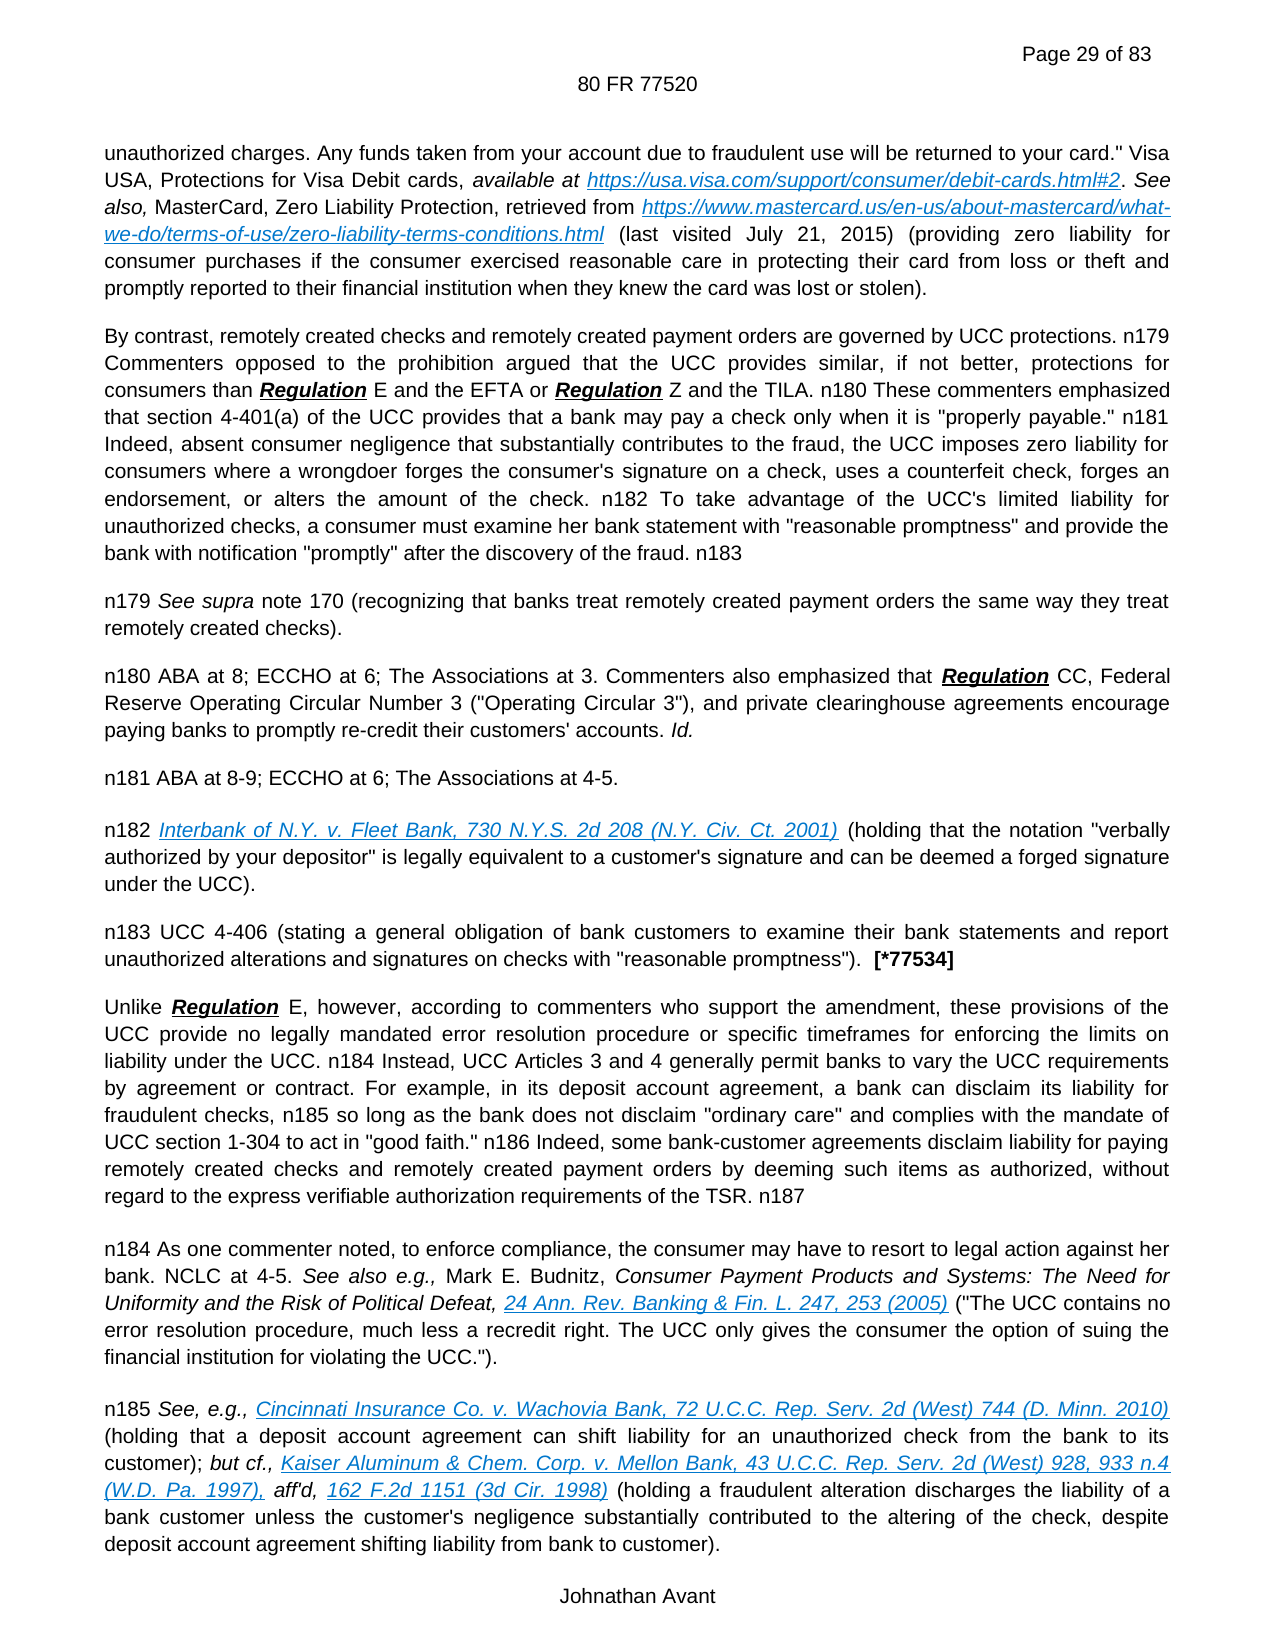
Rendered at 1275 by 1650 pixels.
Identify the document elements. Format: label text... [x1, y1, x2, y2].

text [104, 137, 1171, 300]
text n182 Interbank of N.Y. v. Fleet Bank, 730 N.Y.S. 2d 208 (N.Y. Civ. Ct. 2001) (holding that the notation "verbally authorized by your depositor" is legally equivalent to a customer's signature and can be deemed a forged signature under the UCC). [104, 814, 1171, 896]
text n180 ABA at 8; ECCHO at 6; The Associations at 3. Commenters also emphasized that Regulation CC, Federal Reserve Operating Circular Number 3 ("Operating Circular 3"), and private clearinghouse agreements encourage paying banks to promptly re-credit their customers' accounts. Id. [104, 660, 1171, 742]
text Unlike Regulation E, however, according to commenters who support the amendment, these provisions of the UCC provide no legally mandated error resolution procedure or specific timeframes for enforcing the limits on liability under the UCC. n184 Instead, UCC Articles 3 and 4 generally permit banks to vary the UCC requirements by agreement or contract. For example, in its deposit account agreement, a bank can disclaim its liability for fraudulent checks, n185 so long as the bank does not disclaim "ordinary care" and complies with the mandate of UCC section 1-304 to act in "good faith." n186 Indeed, some bank-customer agreements disclaim liability for paying remotely created checks and remotely created payment orders by deeming such items as authorized, without regard to the express verifiable authorization requirements of the TSR. n187 [104, 992, 1171, 1208]
text n183 UCC 4-406 (stating a general obligation of bank customers to examine their bank statements and report unauthorized alterations and signatures on checks with "reasonable promptness"). [*77534] [104, 917, 1171, 971]
text n185 See, e.g., Cincinnati Insurance Co. v. Wachovia Bank, 72 U.C.C. Rep. Serv. 2d (West) 744 (D. Minn. 2010) (holding that a deposit account agreement can shift liability for an unauthorized check from the bank to its customer); but cf., Kaiser Aluminum & Chem. Corp. v. Mellon Bank, 43 U.C.C. Rep. Serv. 2d (West) 928, 933 n.4 (W.D. Pa. 1997), aff'd, 162 F.2d 1151 (3d Cir. 1998) (holding a fraudulent alteration discharges the liability of a bank customer unless the customer's negligence substantially contributed to the altering of the check, despite deposit account agreement shifting liability from bank to customer). [104, 1394, 1171, 1556]
text n184 As one commenter noted, to enforce compliance, the consumer may have to resort to legal action against her bank. NCLC at 4-5. See also e.g., Mark E. Budnitz, Consumer Payment Products and Systems: The Need for Uniformity and the Risk of Political Defeat, 24 Ann. Rev. Banking & Fin. L. 247, 253 (2005) ("The UCC contains no error resolution procedure, much less a recredit right. The UCC only gives the consumer the option of suing the financial institution for violating the UCC."). [104, 1233, 1171, 1369]
text n179 See supra note 170 (recognizing that banks treat remotely created payment orders the same way they treat remotely created checks). [104, 585, 1171, 639]
text By contrast, remotely created checks and remotely created payment orders are governed by UCC protections. n179 Commenters opposed to the prohibition argued that the UCC provides similar, if not better, protections for consumers than Regulation E and the EFTA or Regulation Z and the TILA. n180 These commenters emphasized that section 4-401(a) of the UCC provides that a bank may pay a check only when it is "properly payable." n181 Indeed, absent consumer negligence that substantially contributes to the fraud, the UCC imposes zero liability for consumers where a wrongdoer forges the consumer's signature on a check, uses a counterfeit check, forges an endorsement, or alters the amount of the check. n182 To take advantage of the UCC's limited liability for unauthorized checks, a consumer must examine her bank statement with "reasonable promptness" and provide the bank with notification "promptly" after the discovery of the fraud. n183 [104, 321, 1171, 564]
text n181 ABA at 8-9; ECCHO at 6; The Associations at 4-5. [104, 762, 1171, 789]
